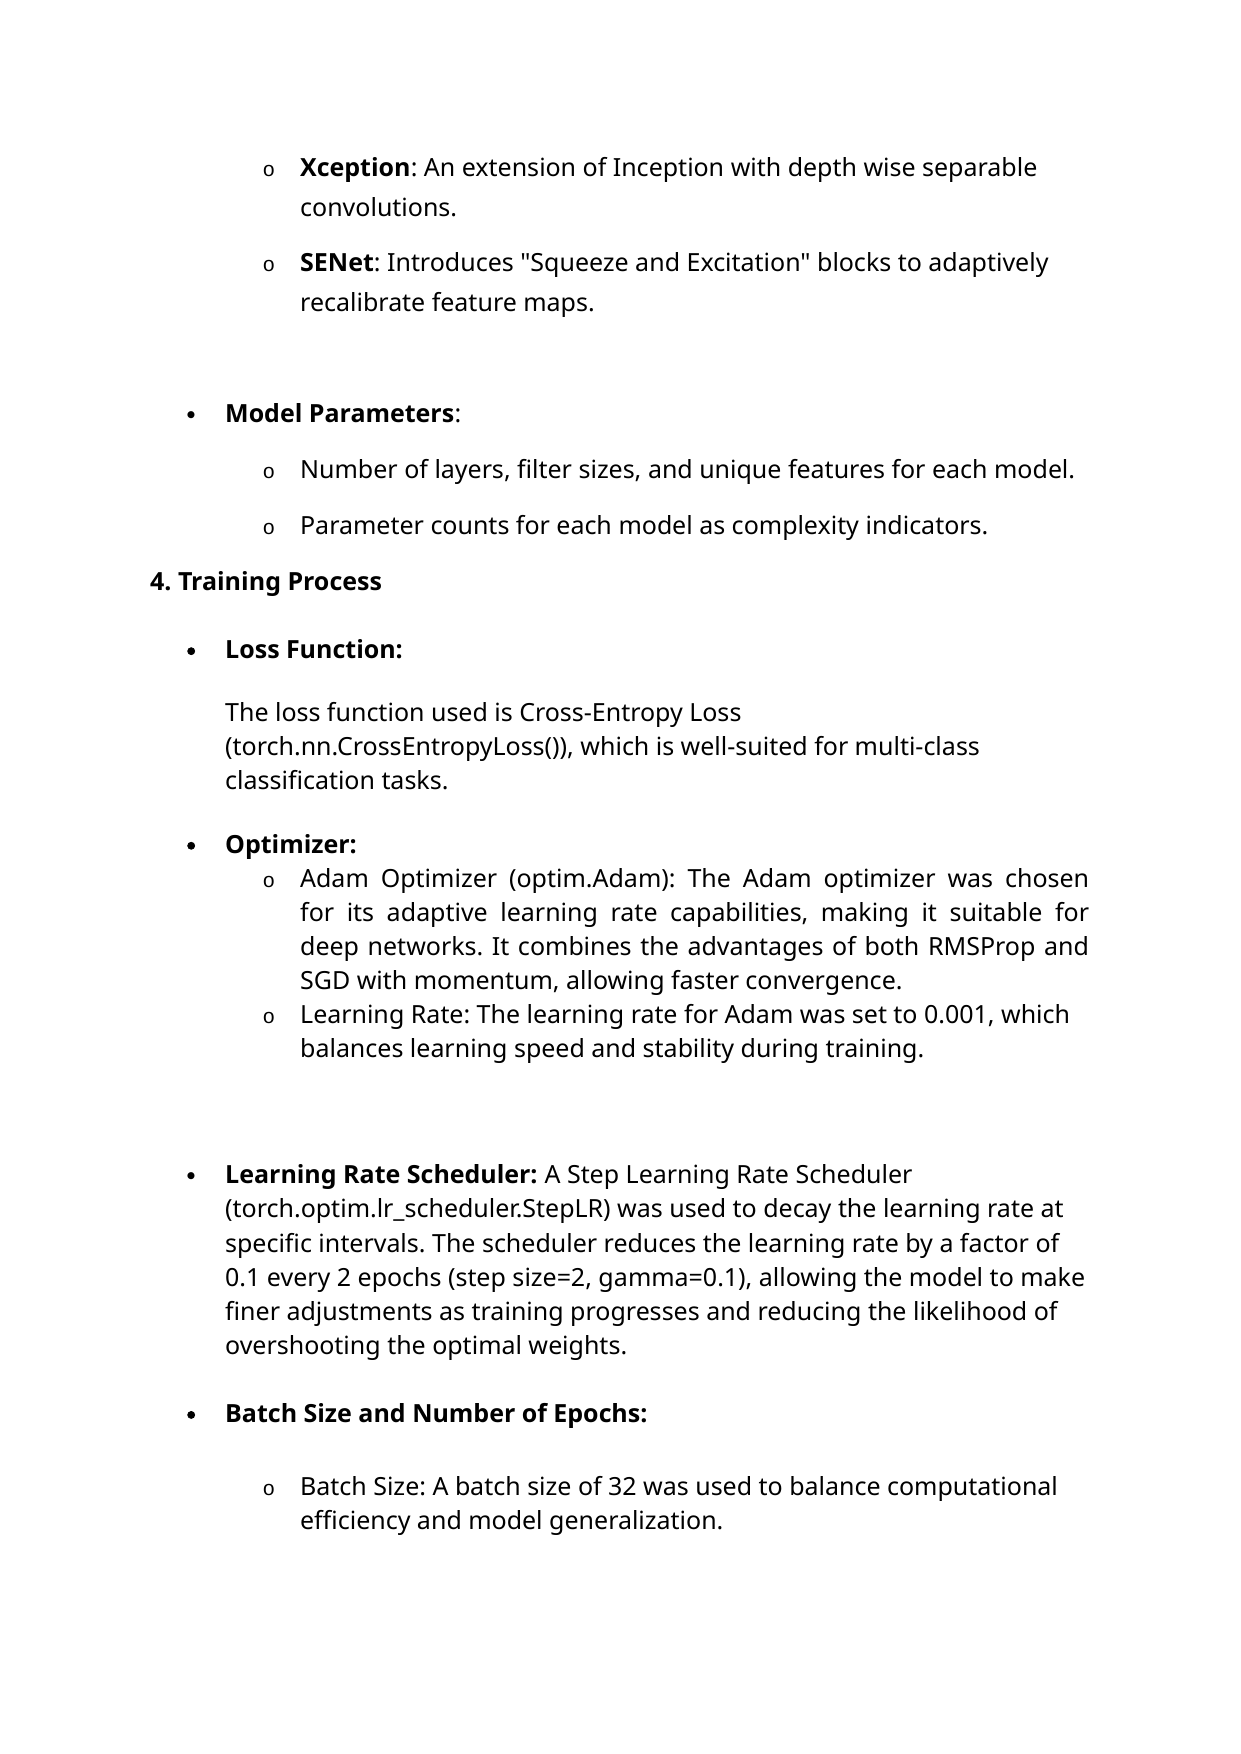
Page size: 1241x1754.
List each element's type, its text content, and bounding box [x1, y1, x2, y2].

text The loss function used is Cross-Entropy Loss (torch.nn.CrossEntropyLoss()), which is well-suited for multi-class classification tasks. [225, 695, 1090, 797]
list Adam Optimizer (optim.Adam): The Adam optimizer was chosen for its adaptive learning rate capabilities, making it suitable for deep networks. It combines the advantages of both RMSProp and SGD with momentum, allowing faster convergence. [262, 860, 1090, 997]
list SENet: Introduces "Squeeze and Excitation" blocks to adaptively recalibrate feature maps. [262, 245, 1090, 318]
text 4. Training Process [150, 563, 1090, 597]
list Xception: An extension of Inception with depth wise separable convolutions. [262, 150, 1090, 223]
list Learning Rate Scheduler: A Step Learning Rate Scheduler (torch.optim.lr_scheduler.StepLR) was used to decay the learning rate at specific intervals. The scheduler reduces the learning rate by a factor of 0.1 every 2 epochs (step size=2, gamma=0.1), allowing the model to make finer adjustments as training progresses and reducing the likelihood of overshooting the optimal weights. [187, 1157, 1090, 1361]
list Number of layers, filter sizes, and unique features for each model. [262, 452, 1090, 486]
list Parameter counts for each model as complexity indicators. [262, 507, 1090, 542]
list Batch Size and Number of Epochs: [187, 1396, 1090, 1429]
list Loss Function: [187, 632, 1090, 666]
list Batch Size: A batch size of 32 was used to balance computational efficiency and model generalization. [262, 1469, 1090, 1537]
list Optimizer: [187, 826, 1090, 860]
list Model Parameters: [187, 396, 1090, 430]
list Learning Rate: The learning rate for Adam was set to 0.001, which balances learning speed and stability during training. [262, 997, 1090, 1065]
